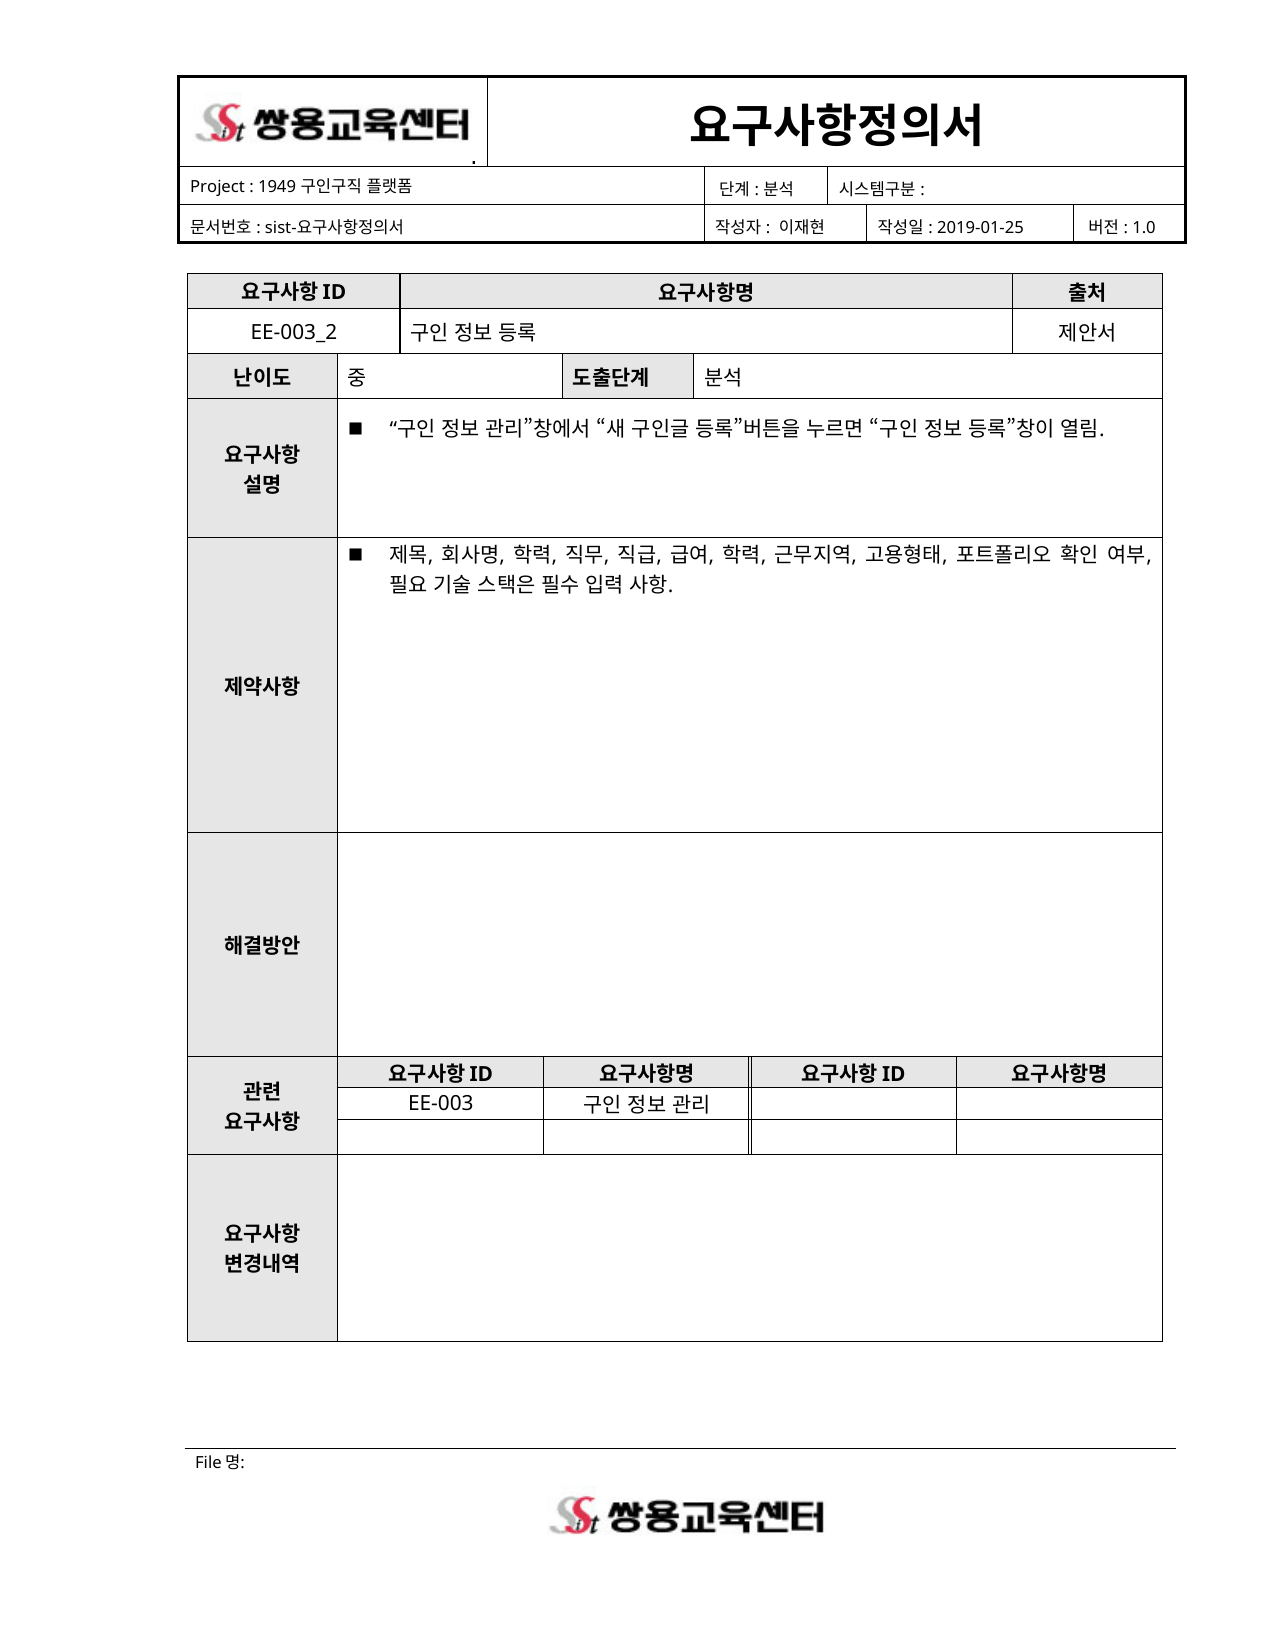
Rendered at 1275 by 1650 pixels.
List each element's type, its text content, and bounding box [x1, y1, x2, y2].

table_header 출처 [1013, 274, 1162, 308]
table_cell 해결방안 [188, 833, 337, 1056]
table_cell 제약사항 [188, 538, 337, 832]
table_cell [338, 1155, 1162, 1341]
table_cell 구인 정보 관리 [544, 1088, 748, 1118]
table_cell 구인 정보 등록 [401, 309, 1012, 353]
table_cell [338, 833, 1162, 1056]
table_cell 제목, 회사명, 학력, 직무, 직급, 급여, 학력, 근무지역, 고용형태, 포트폴리오 확인 여부, 필요 기술 스택은 필수 입력 사항. [338, 538, 1162, 832]
table_cell 요구사항ID [752, 1057, 956, 1087]
table_cell 중 [338, 354, 562, 398]
table_cell 요구사항명 [544, 1057, 748, 1087]
table_cell 요구사항 설명 [188, 399, 337, 537]
picture [192, 81, 475, 164]
table_cell 요구사항ID [338, 1057, 543, 1087]
table_header 요구사항ID [188, 274, 399, 308]
table_cell [544, 1120, 748, 1154]
table_cell 관련 요구사항 [188, 1057, 337, 1154]
table_header 요구사항명 [401, 274, 1012, 308]
table_cell 분석 [694, 354, 1162, 398]
table_cell [957, 1120, 1162, 1154]
table_cell “구인 정보 관리”창에서 “새 구인글 등록”버튼을 누르면 “구인 정보 등록”창이 열림. [338, 399, 1162, 537]
table_cell [338, 1120, 543, 1154]
table_cell [752, 1088, 956, 1118]
table_cell 도출단계 [563, 354, 693, 398]
table_cell [752, 1120, 956, 1154]
table_cell 요구사항명 [957, 1057, 1162, 1087]
picture [547, 1473, 828, 1556]
table_cell EE-003_2 [188, 309, 399, 353]
table_cell 제안서 [1013, 309, 1162, 353]
table_cell 난이도 [188, 354, 337, 398]
table_cell [957, 1088, 1162, 1118]
table_cell 요구사항 변경내역 [188, 1155, 337, 1341]
table_cell EE-003 [338, 1088, 543, 1118]
